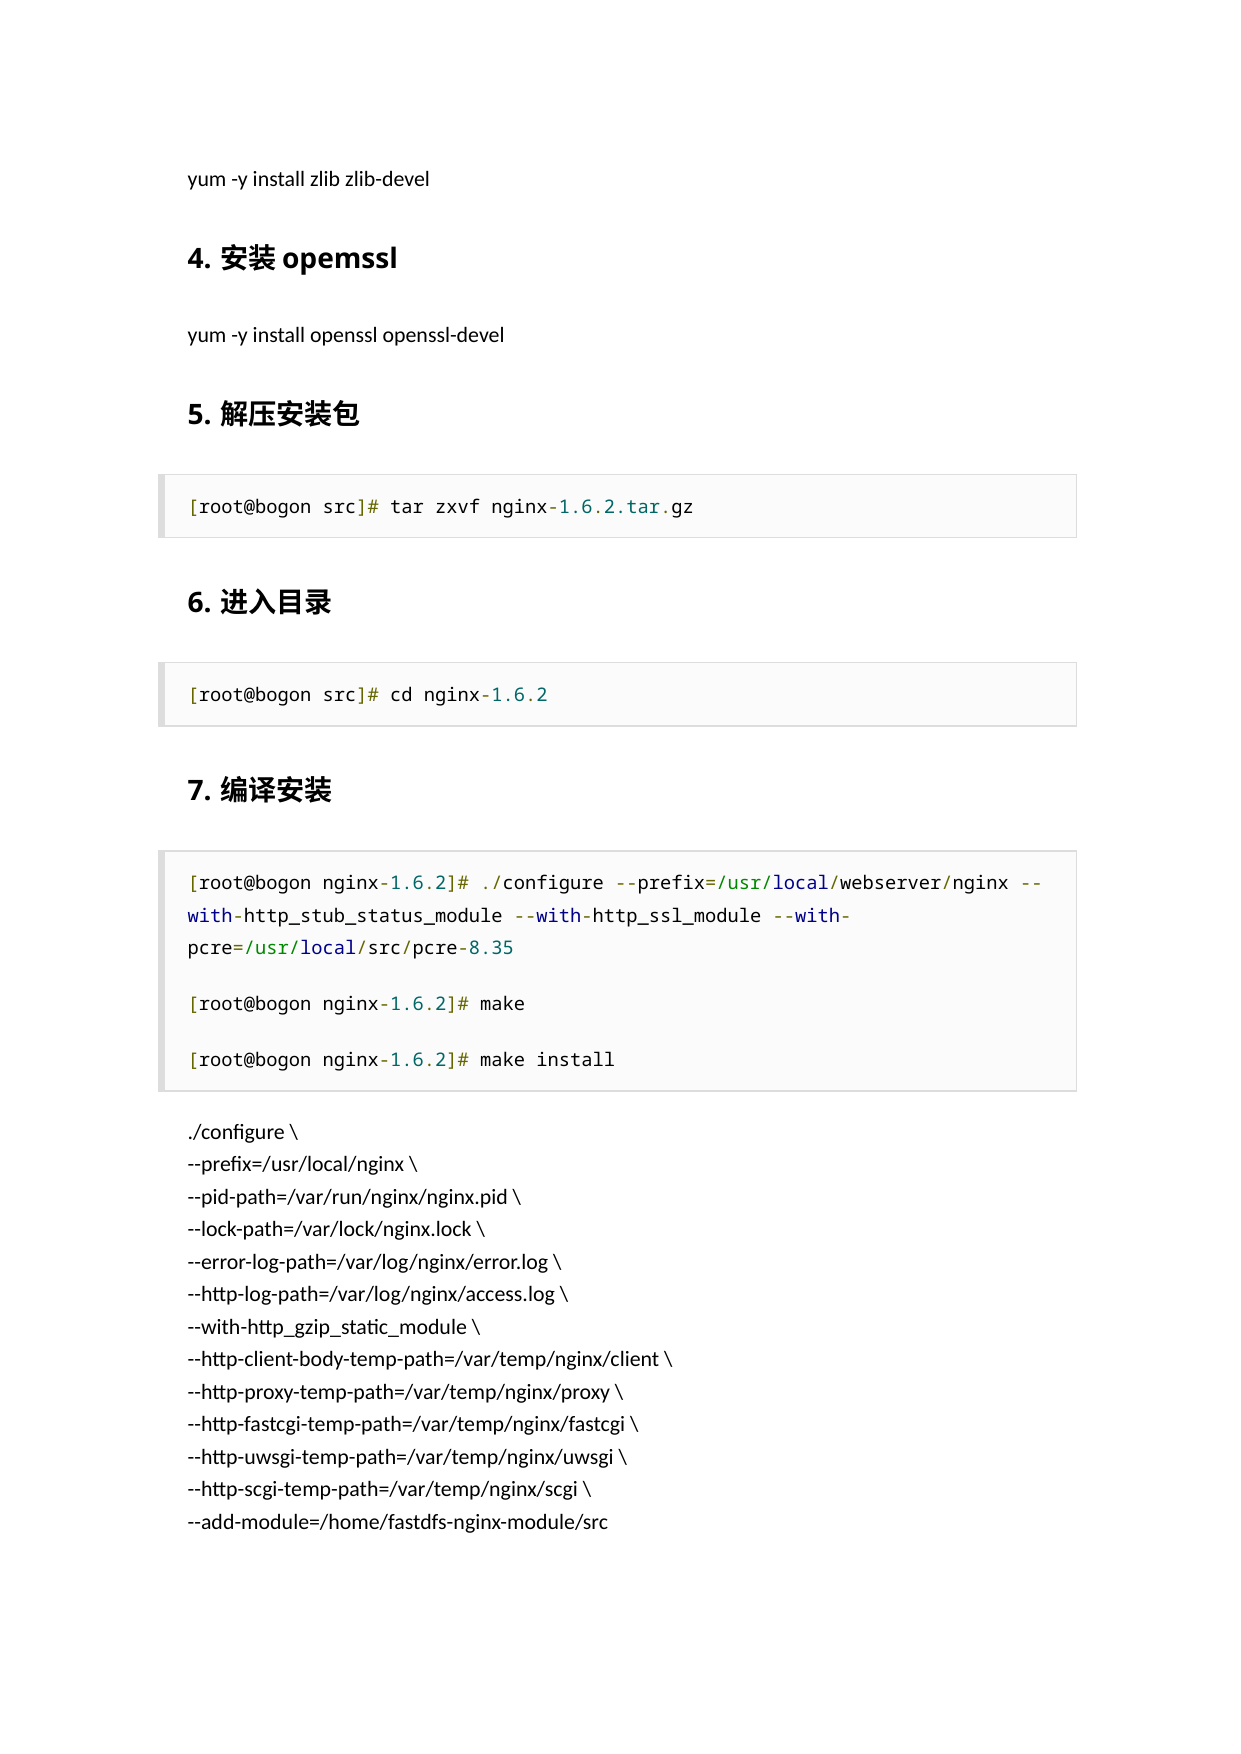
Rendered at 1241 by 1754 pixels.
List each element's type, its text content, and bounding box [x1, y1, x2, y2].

text [root@bogon src]# cd nginx-1.6.2 [165, 663, 1076, 725]
text ./configure \ [187, 1115, 1053, 1147]
text [root@bogon nginx-1.6.2]# ./configure --prefix=/usr/local/webserver/nginx --with-http_stub_status_module --with-http_ssl_module --with-pcre=/usr/local/src/pcre-8.35 [165, 852, 1076, 963]
text --lock-path=/var/lock/nginx.lock \ [187, 1212, 1053, 1245]
text --pid-path=/var/run/nginx/nginx.pid \ [187, 1180, 1053, 1212]
subtitle 解压安装包 [187, 379, 1053, 444]
list yum -y install zlib zlib-devel [187, 162, 1053, 194]
text --http-fastcgi-temp-path=/var/temp/nginx/fastcgi \ [187, 1407, 1053, 1440]
text [root@bogon nginx-1.6.2]# make [165, 971, 1076, 1019]
subtitle 进入目录 [187, 568, 1053, 633]
text --http-uwsgi-temp-path=/var/temp/nginx/uwsgi \ [187, 1440, 1053, 1472]
text --http-client-body-temp-path=/var/temp/nginx/client \ [187, 1342, 1053, 1375]
text --add-module=/home/fastdfs-nginx-module/src [187, 1505, 1053, 1537]
subtitle 编译安装 [187, 756, 1053, 821]
list yum -y install openssl openssl-devel [187, 318, 1053, 350]
subtitle 安装opemssl [187, 224, 1053, 289]
text --prefix=/usr/local/nginx \ [187, 1147, 1053, 1180]
text --http-proxy-temp-path=/var/temp/nginx/proxy \ [187, 1375, 1053, 1407]
text --error-log-path=/var/log/nginx/error.log \ [187, 1245, 1053, 1277]
text [root@bogon src]# tar zxvf nginx-1.6.2.tar.gz [165, 475, 1076, 537]
text [root@bogon nginx-1.6.2]# make install [165, 1027, 1076, 1090]
text --http-scgi-temp-path=/var/temp/nginx/scgi \ [187, 1472, 1053, 1505]
text --with-http_gzip_static_module \ [187, 1310, 1053, 1342]
text --http-log-path=/var/log/nginx/access.log \ [187, 1277, 1053, 1310]
